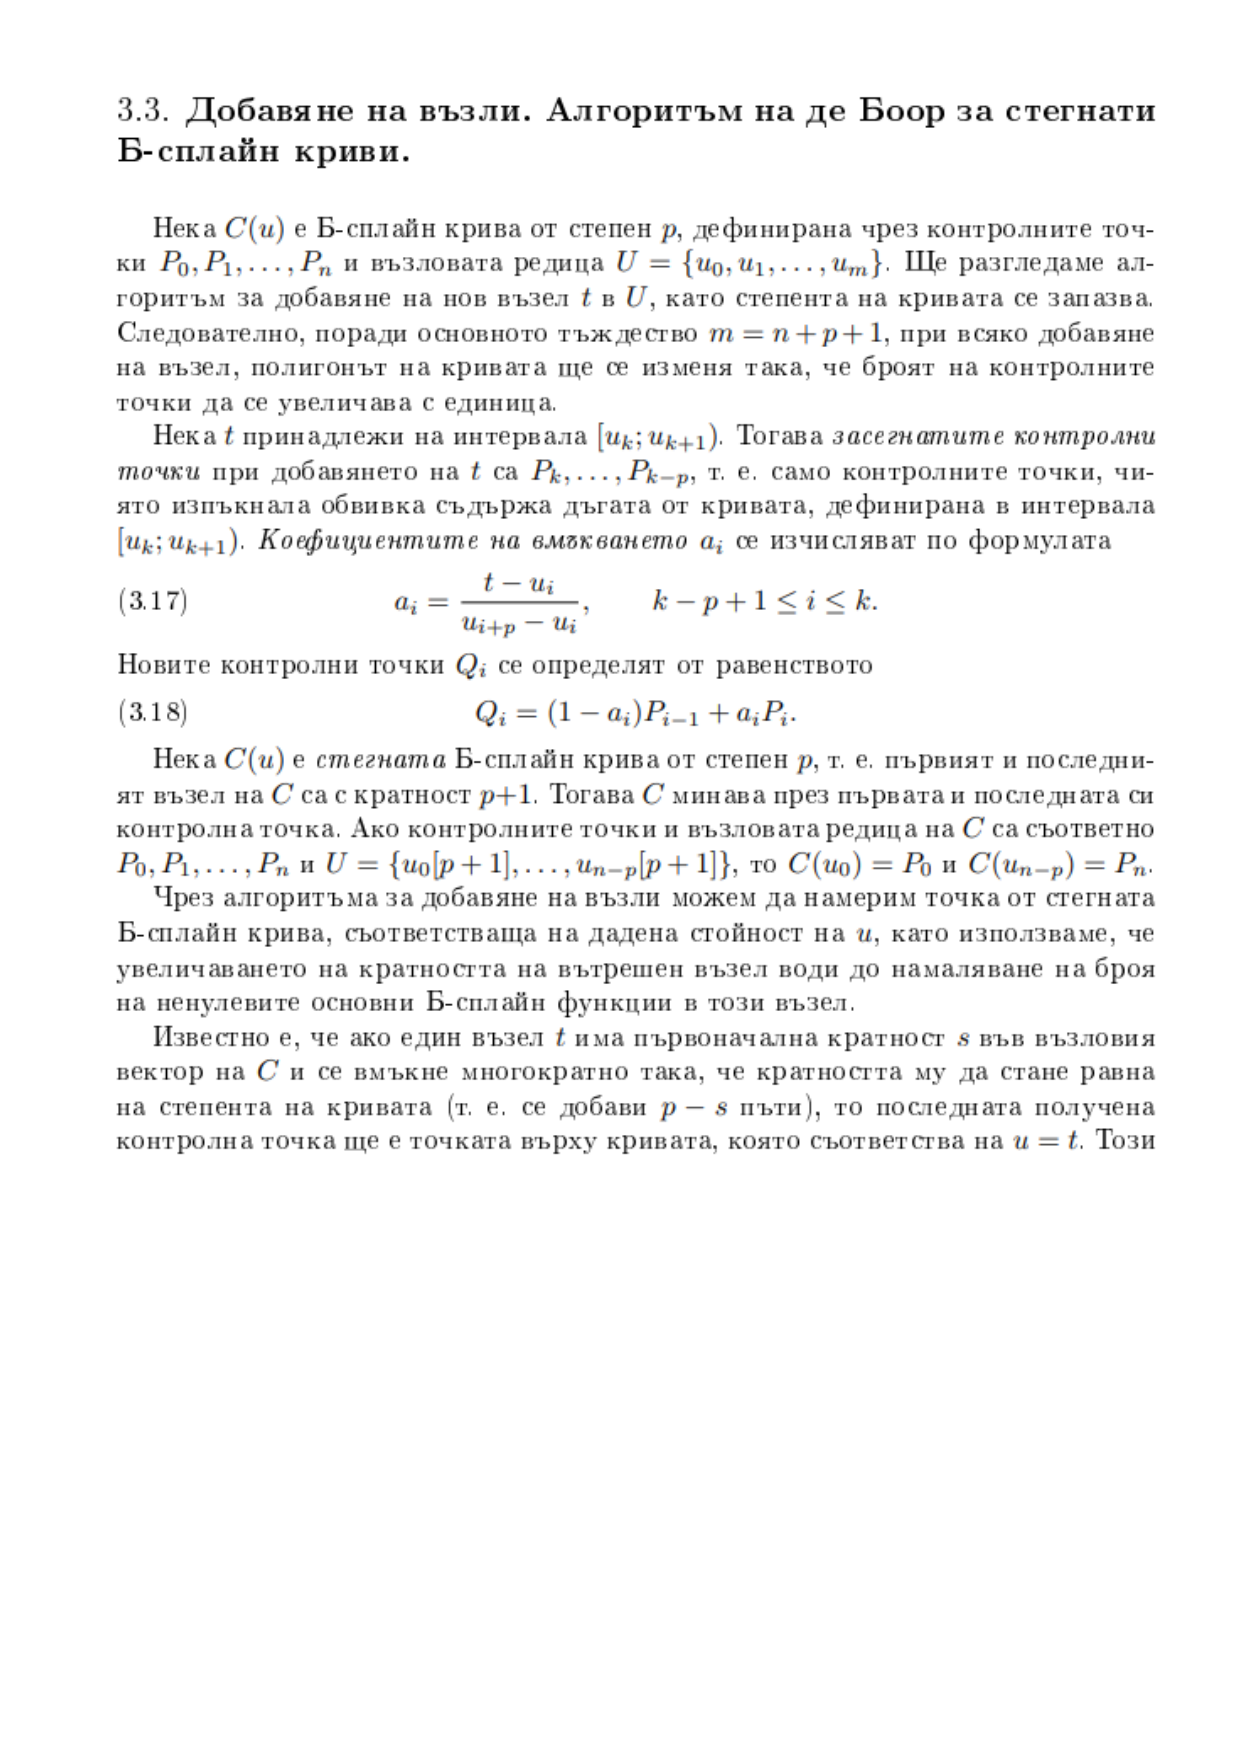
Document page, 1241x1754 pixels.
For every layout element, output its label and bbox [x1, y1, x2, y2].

picture [75, 75, 1221, 1225]
